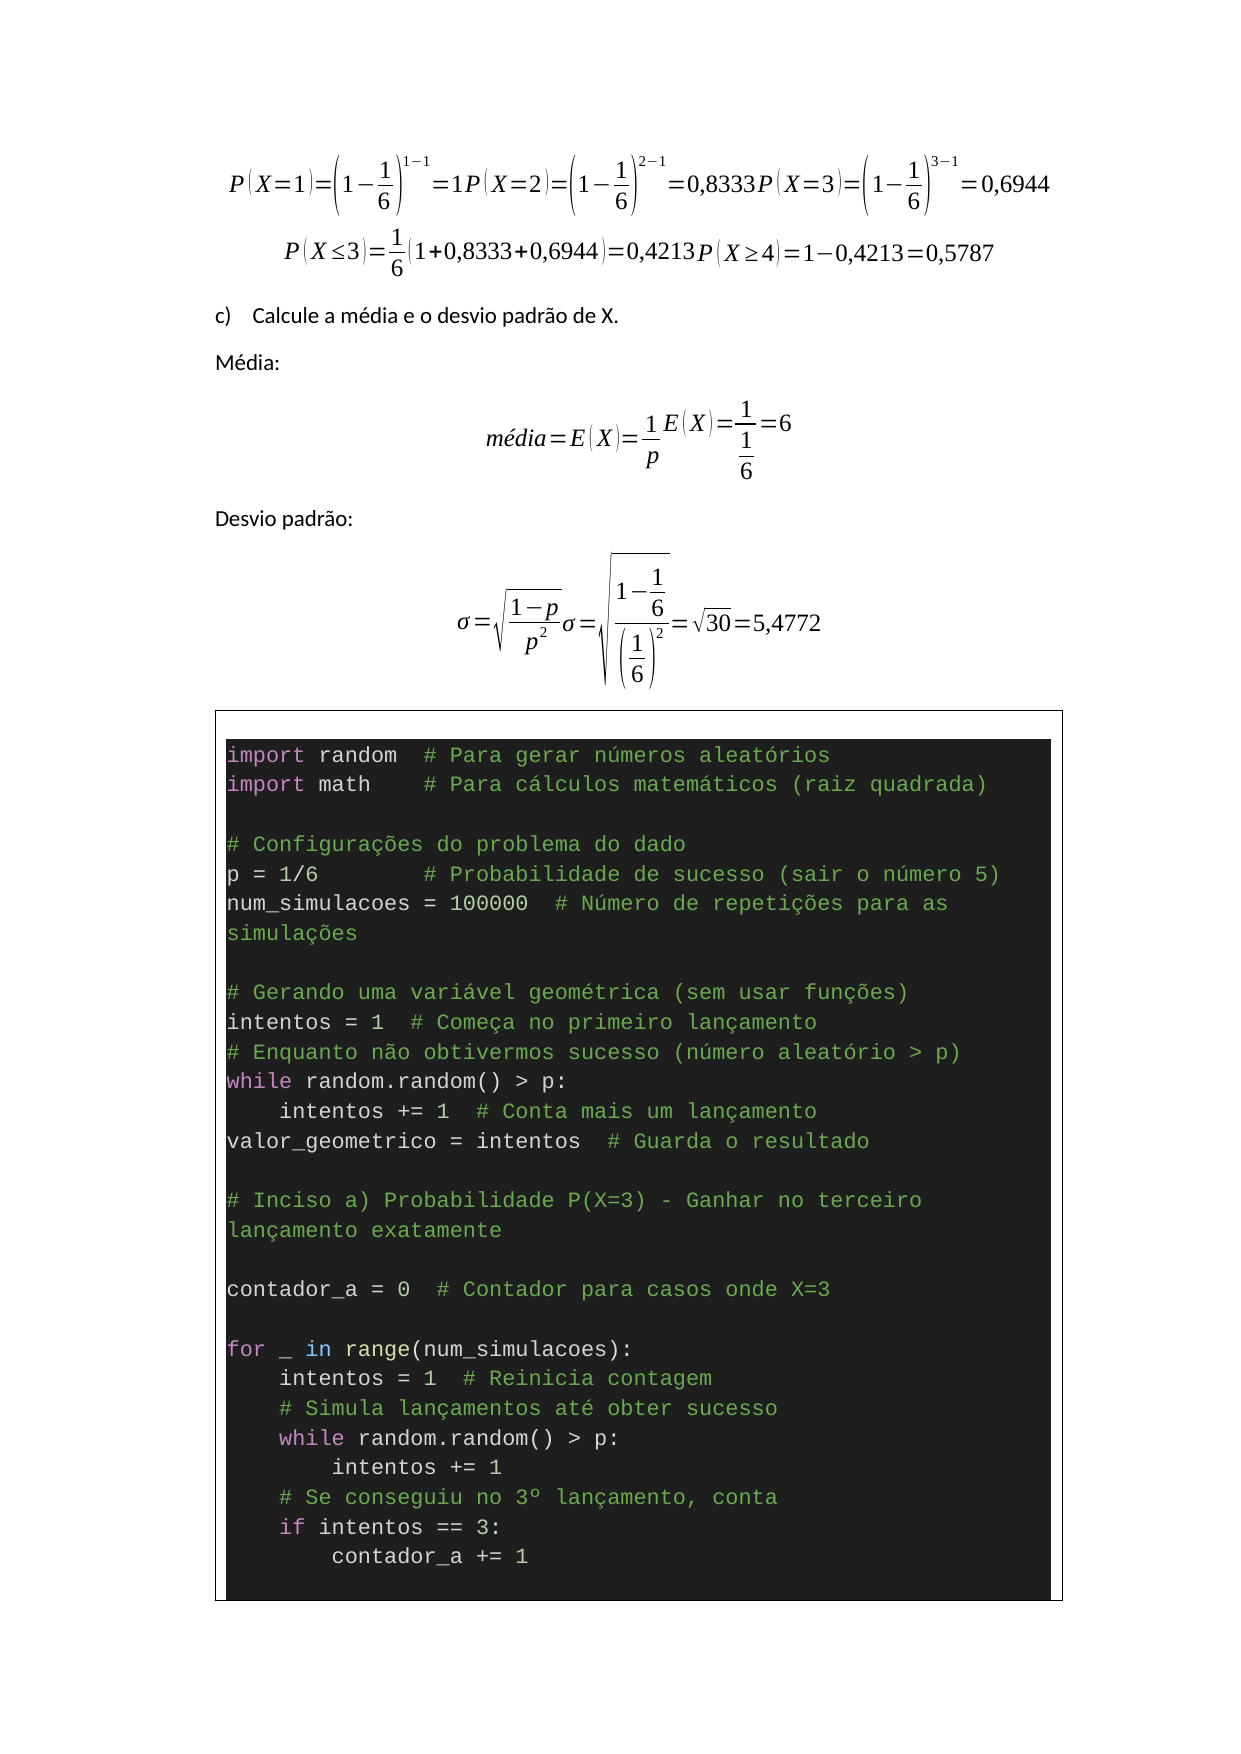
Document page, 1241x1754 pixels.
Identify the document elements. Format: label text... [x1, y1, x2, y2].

text Média: [215, 348, 1063, 376]
text Desvio padrão: [215, 504, 1063, 532]
list Calcule a média e o desvio padrão de X. [215, 301, 1063, 329]
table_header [216, 711, 1062, 1600]
